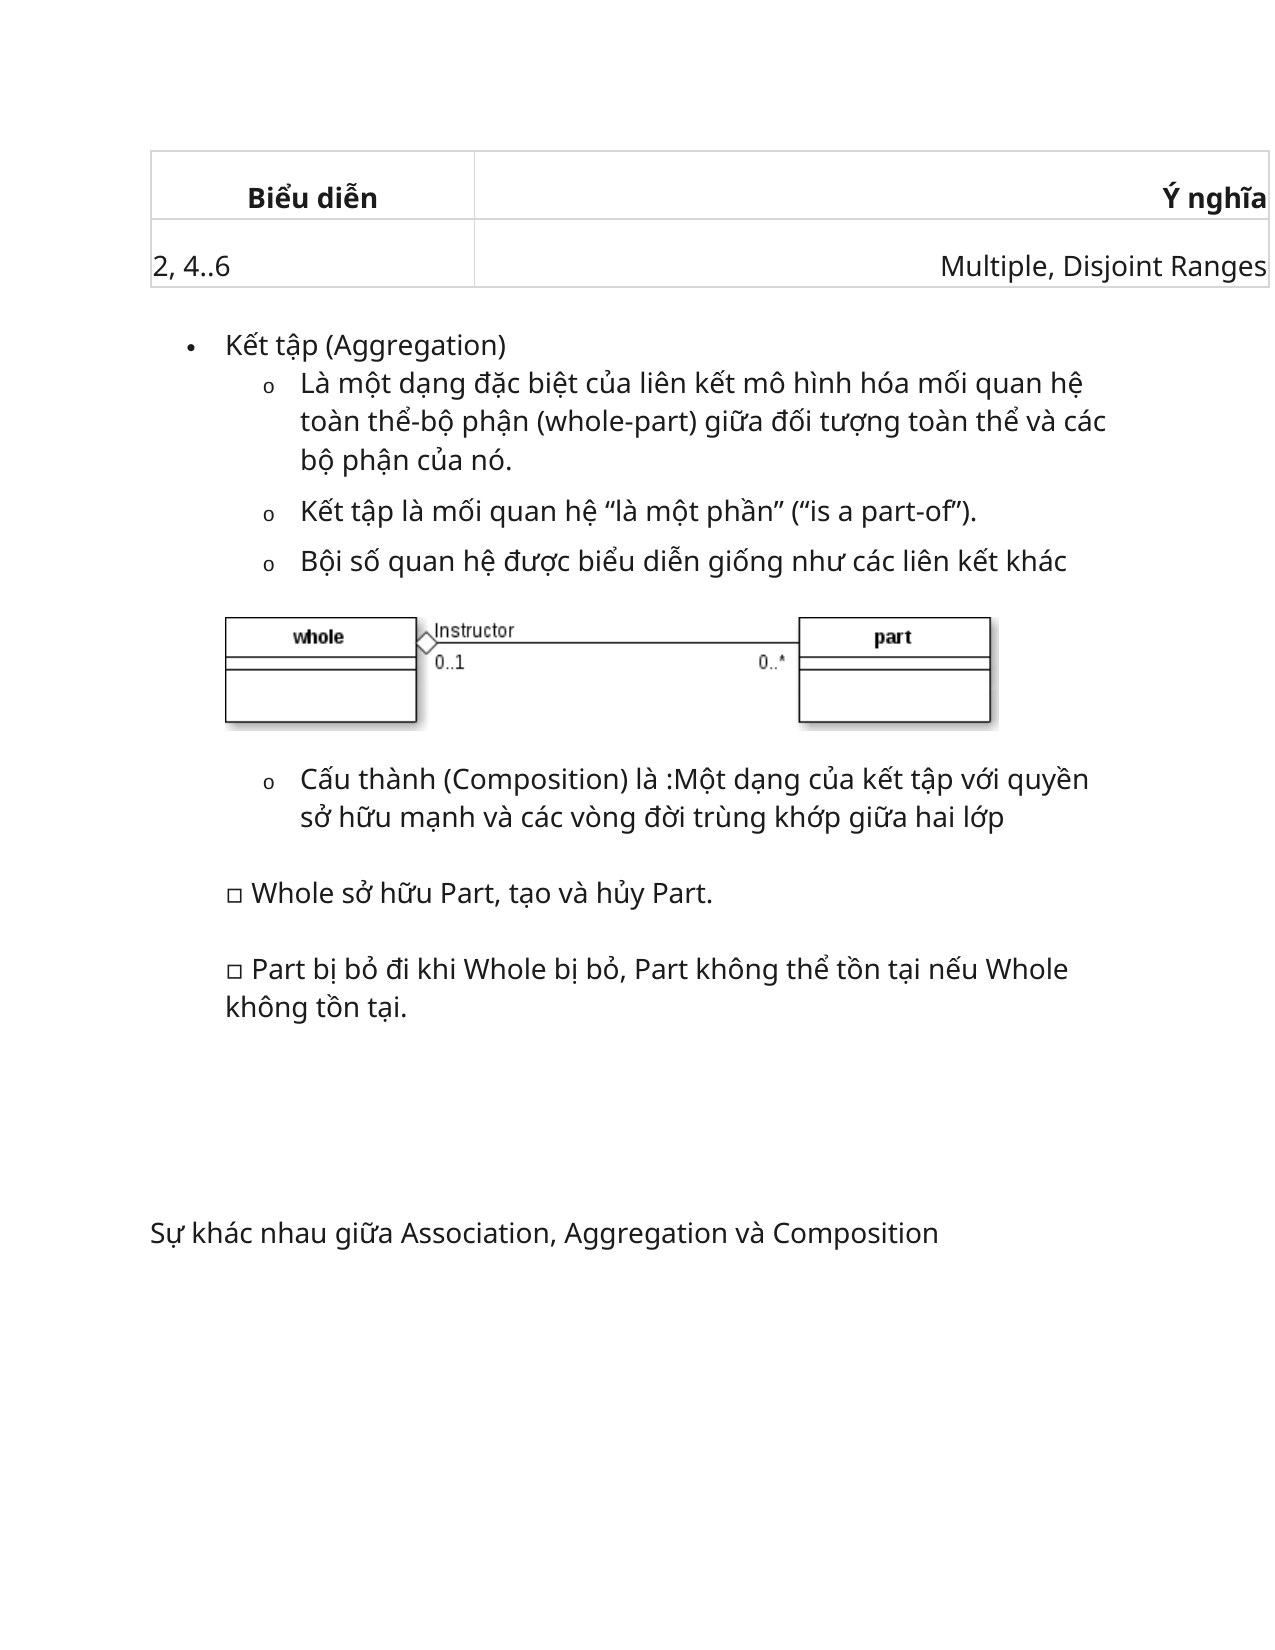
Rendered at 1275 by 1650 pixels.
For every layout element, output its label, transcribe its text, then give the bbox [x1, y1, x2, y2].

table_cell 2, 4..6 [152, 220, 474, 286]
list Cấu thành (Composition) là :Một dạng của kết tập với quyền sở hữu mạnh và các vòng đời trùng khớp giữa hai lớp [262, 759, 1125, 836]
text ▫ Part bị bỏ đi khi Whole bị bỏ, Part không thể tồn tại nếu Whole không tồn tại. [225, 949, 1125, 1026]
list Kết tập (Aggregation) [187, 325, 1125, 363]
text ▫ Whole sở hữu Part, tạo và hủy Part. [225, 873, 1125, 912]
table_cell Multiple, Disjoint Ranges [475, 220, 1268, 286]
table_header Biểu diễn [152, 152, 474, 218]
text Sự khác nhau giữa Association, Aggregation và Composition [150, 1213, 1125, 1252]
picture [225, 617, 999, 731]
list Là một dạng đặc biệt của liên kết mô hình hóa mối quan hệ toàn thể-bộ phận (whole-part) giữa đối tượng toàn thể và các bộ phận của nó. [262, 363, 1125, 478]
list Kết tập là mối quan hệ “là một phần” (“is a part-of”). [262, 491, 1125, 529]
list Bội số quan hệ được biểu diễn giống như các liên kết khác [262, 542, 1125, 580]
table_header Ý nghĩa [475, 152, 1268, 218]
